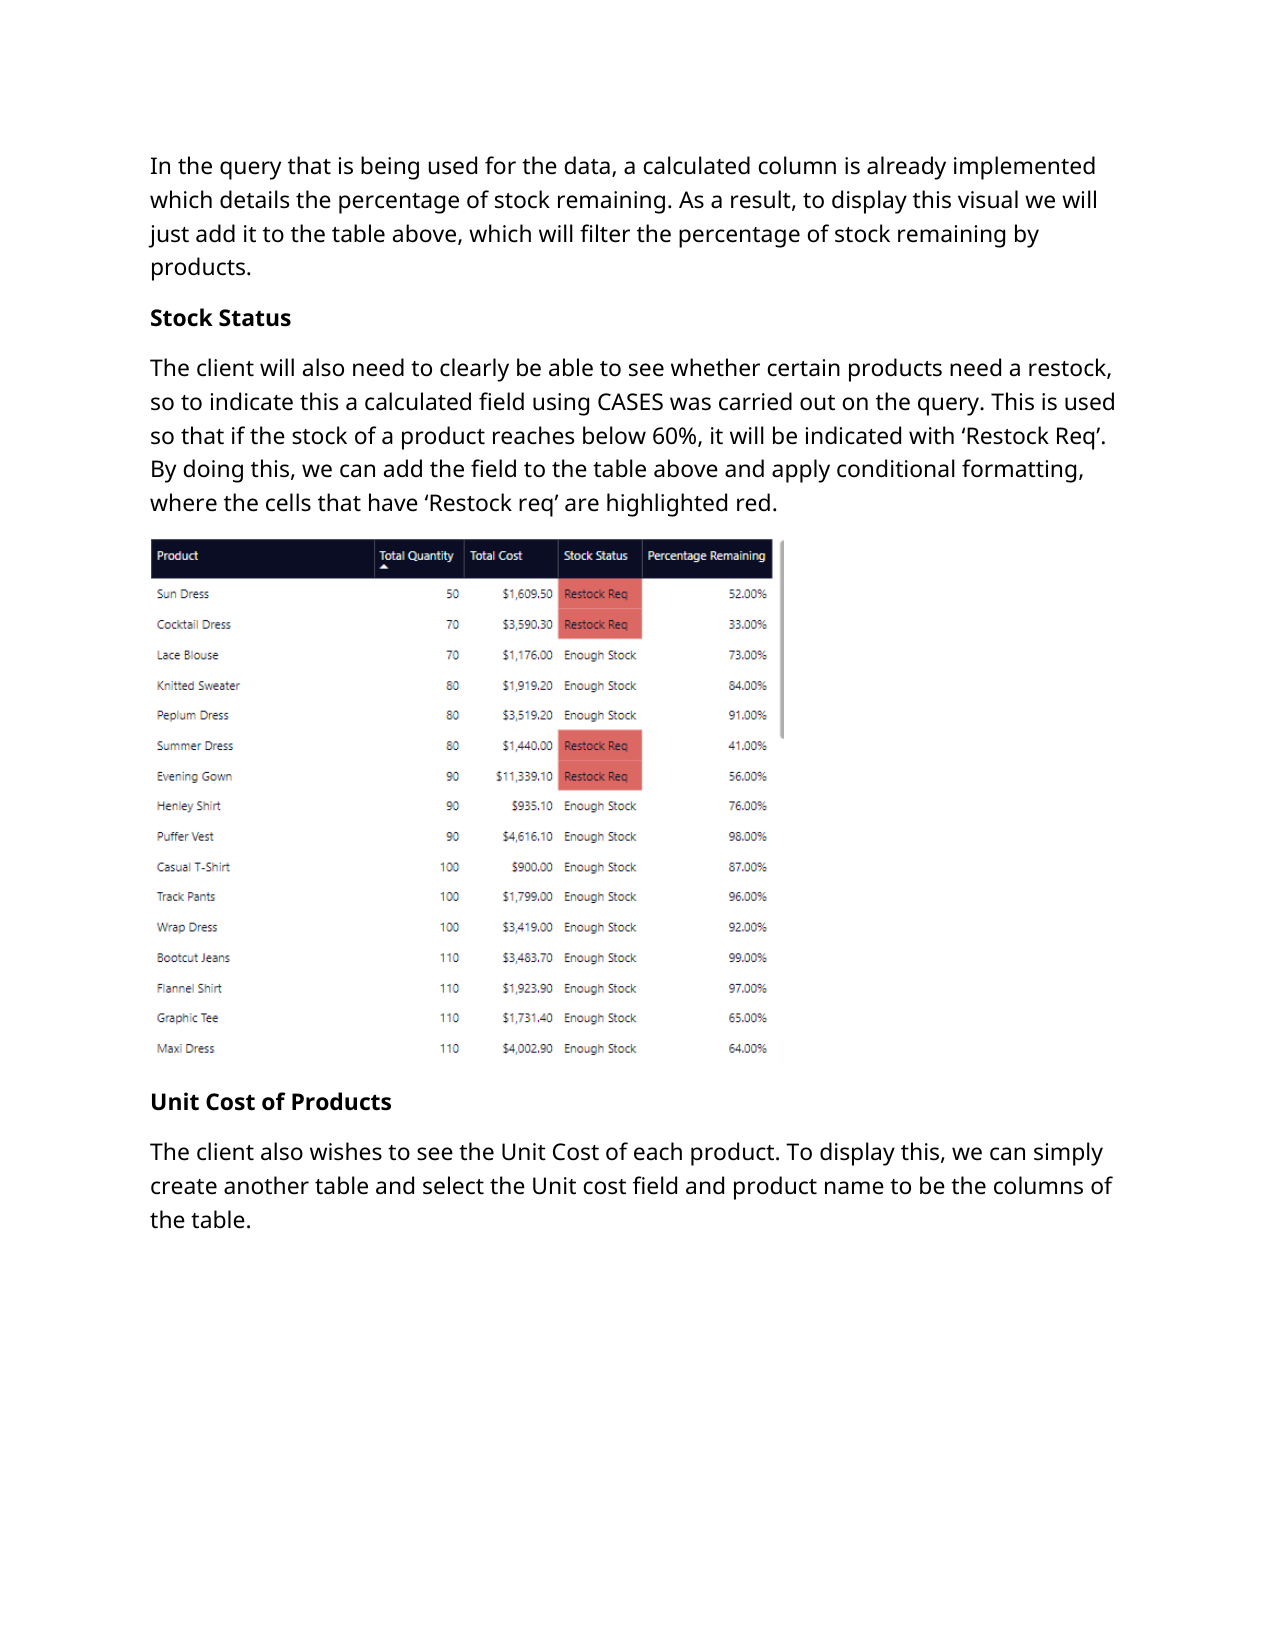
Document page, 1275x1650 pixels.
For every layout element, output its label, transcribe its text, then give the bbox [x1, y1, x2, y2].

text The client also wishes to see the Unit Cost of each product. To display this, we can simply create another table and select the Unit cost field and product name to be the columns of the table. [150, 1136, 1125, 1235]
text In the query that is being used for the data, a calculated column is already implemented which details the percentage of stock remaining. As a result, to display this visual we will just add it to the table above, which will filter the percentage of stock remaining by products. [150, 150, 1125, 282]
text The client will also need to clearly be able to see whether certain products need a restock, so to indicate this a calculated field using CASES was carried out on the query. This is used so that if the stock of a product reaches below 60%, it will be indicated with ‘Restock Req’. By doing this, we can add the field to the table above and apply conditional formatting, where the cells that have ‘Restock req’ are highlighted red. [150, 352, 1125, 518]
text Unit Cost of Products [150, 1086, 1125, 1117]
text Stock Status [150, 302, 1125, 333]
picture [150, 537, 784, 1067]
